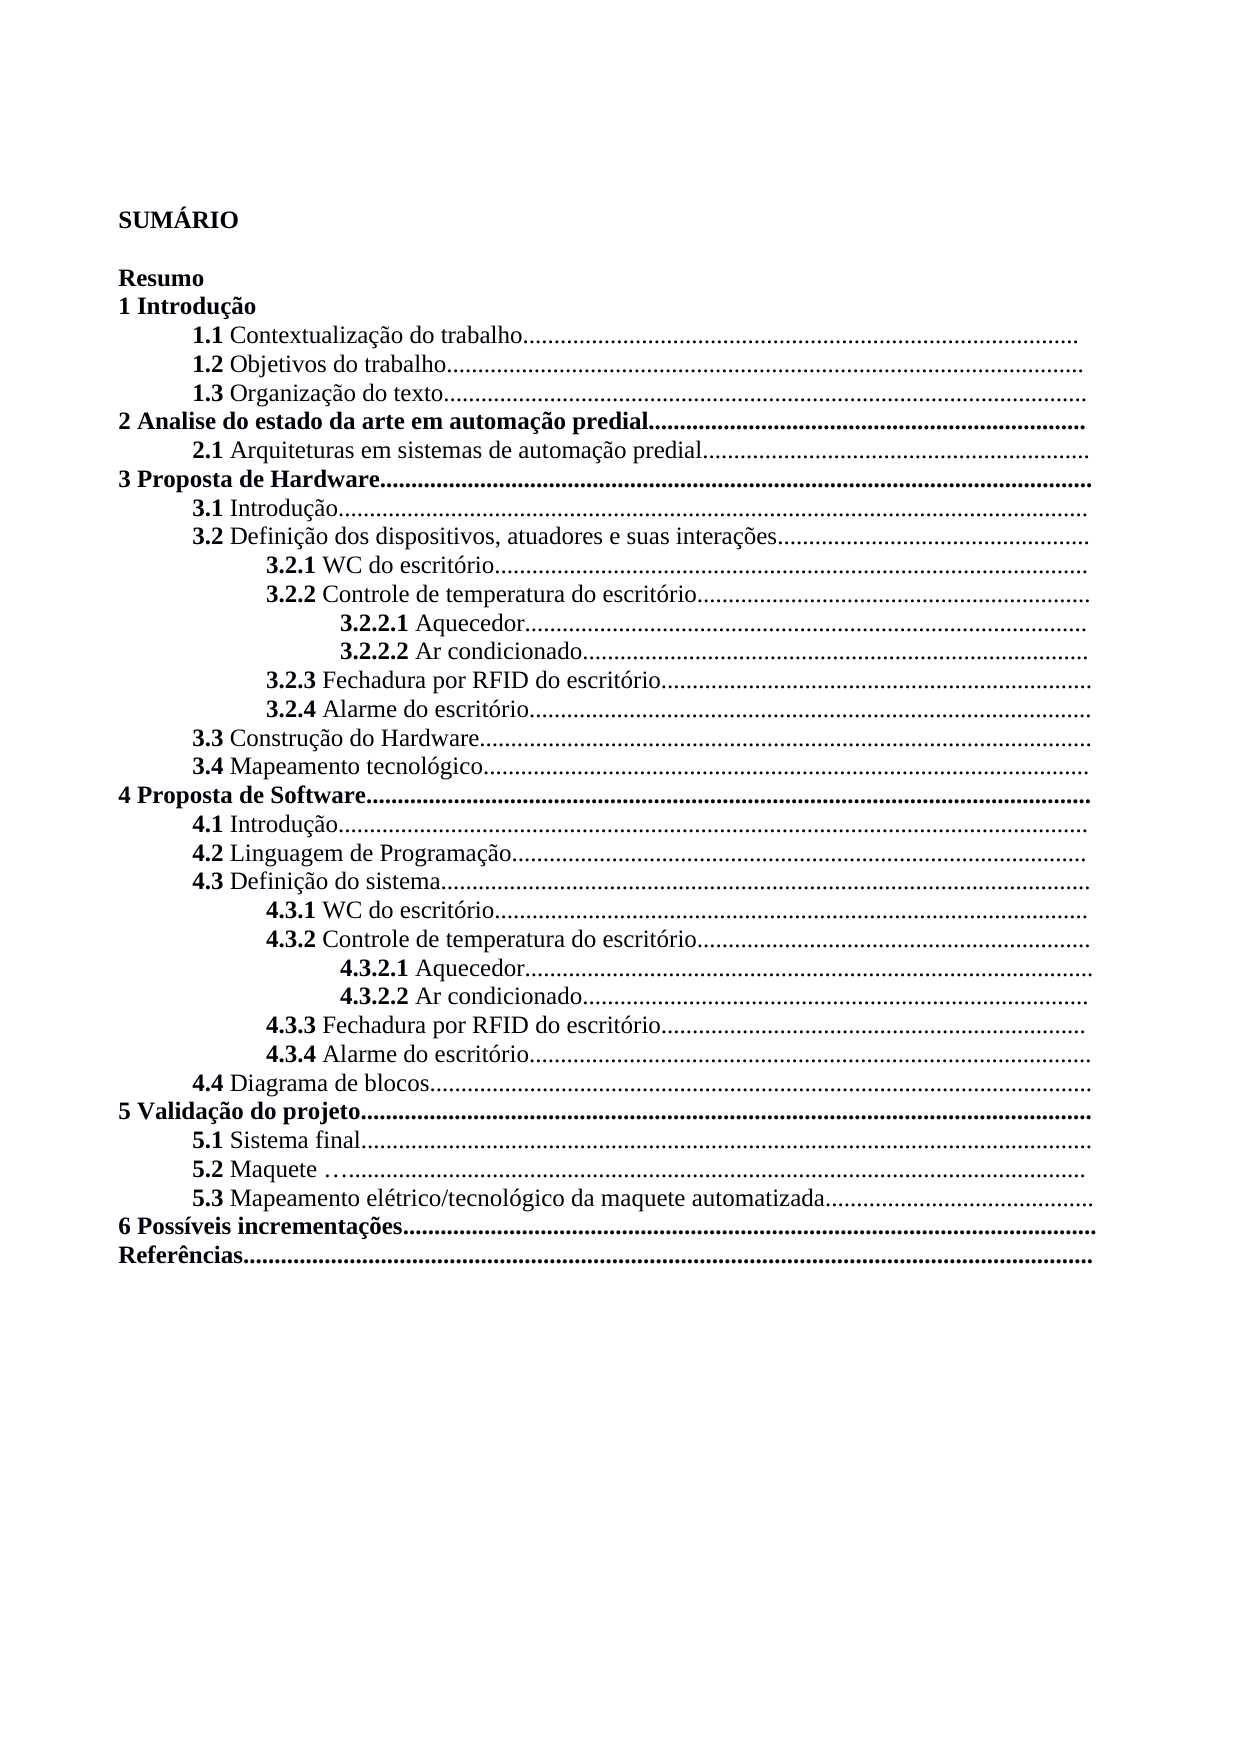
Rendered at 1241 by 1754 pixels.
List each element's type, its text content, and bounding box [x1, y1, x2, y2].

text 5.2 Maquete …...................................................................................................................... [118, 1154, 1122, 1183]
text 4.3 Definição do sistema........................................................................................................ [118, 866, 1122, 895]
text 3.2.2.1 Aquecedor.......................................................................................... [118, 608, 1122, 636]
text 4.1 Introdução........................................................................................................................ [118, 809, 1122, 838]
text 4.4 Diagrama de blocos.......................................................................................................... [118, 1068, 1122, 1096]
text Referências........................................................................................................................................ [118, 1240, 1122, 1269]
text 4.3.2.1 Aquecedor........................................................................................... [118, 953, 1122, 981]
text 3.2.3 Fechadura por RFID do escritório..................................................................... [118, 665, 1122, 694]
text 5.3 Mapeamento elétrico/tecnológico da maquete automatizada........................................... [118, 1183, 1122, 1211]
text 3.2 Definição dos dispositivos, atuadores e suas interações.................................................. [118, 521, 1122, 550]
text 4 Proposta de Software.................................................................................................................... [118, 780, 1122, 809]
text 5 Validação do projeto..................................................................................................................... [118, 1096, 1122, 1125]
text 3.2.2.2 Ar condicionado................................................................................. [118, 636, 1122, 665]
text 1 Introdução [118, 291, 1122, 320]
text 3 Proposta de Hardware.................................................................................................................. [118, 464, 1122, 493]
text 3.3 Construção do Hardware.................................................................................................. [118, 723, 1122, 751]
text 4.3.3 Fechadura por RFID do escritório.................................................................... [118, 1010, 1122, 1039]
text 4.3.4 Alarme do escritório.......................................................................................... [118, 1039, 1122, 1068]
text SUMÁRIO [118, 205, 1122, 234]
text 3.4 Mapeamento tecnológico................................................................................................. [118, 751, 1122, 780]
text 6 Possíveis incrementações............................................................................................................... [118, 1211, 1122, 1240]
text 1.2 Objetivos do trabalho...................................................................................................... [118, 349, 1122, 378]
text 2.1 Arquiteturas em sistemas de automação predial.............................................................. [118, 435, 1122, 464]
text 3.2.1 WC do escritório............................................................................................... [118, 550, 1122, 579]
text 4.2 Linguagem de Programação............................................................................................ [118, 838, 1122, 866]
text 1.3 Organização do texto....................................................................................................... [118, 378, 1122, 406]
text 2 Analise do estado da arte em automação predial...................................................................... [118, 406, 1122, 435]
text 1.1 Contextualização do trabalho......................................................................................... [118, 320, 1122, 349]
text 4.3.1 WC do escritório............................................................................................... [118, 895, 1122, 924]
text 4.3.2.2 Ar condicionado................................................................................. [118, 981, 1122, 1010]
text 3.1 Introdução........................................................................................................................ [118, 493, 1122, 521]
text 3.2.2 Controle de temperatura do escritório............................................................... [118, 579, 1122, 608]
text 3.2.4 Alarme do escritório.......................................................................................... [118, 694, 1122, 723]
text 4.3.2 Controle de temperatura do escritório............................................................... [118, 924, 1122, 953]
text Resumo [118, 263, 1122, 291]
text 5.1 Sistema final..................................................................................................................... [118, 1125, 1122, 1154]
